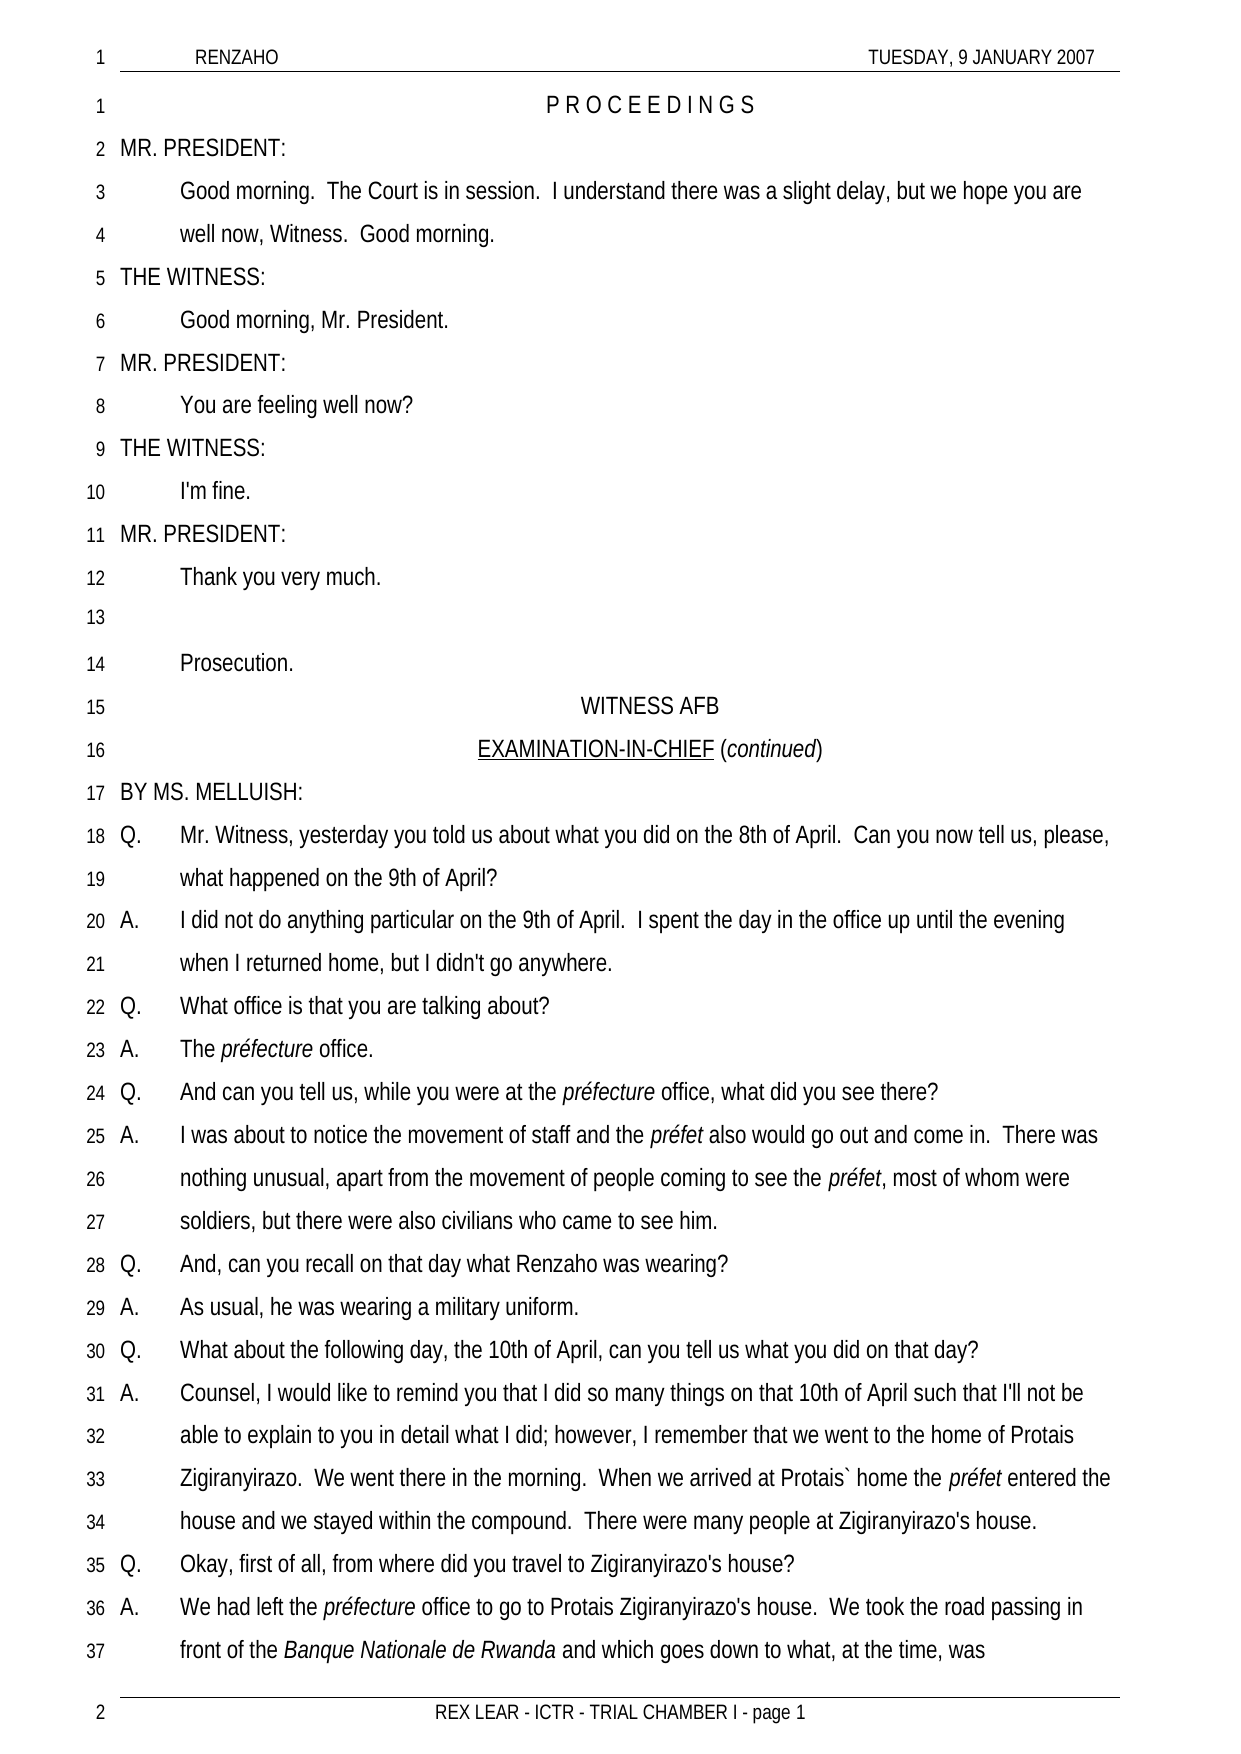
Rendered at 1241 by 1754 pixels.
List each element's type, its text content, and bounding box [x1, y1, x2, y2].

text MR. PRESIDENT: [120, 519, 1120, 548]
text Good morning. The Court is in session. I understand there was a slight delay, but we hope you are well now, Witness. Good morning. [180, 176, 1120, 247]
text Prosecution. [180, 648, 1120, 677]
text Q. And, can you recall on that day what Renzaho was wearing? [120, 1249, 1120, 1277]
text MR. PRESIDENT: [120, 133, 1120, 162]
text THE WITNESS: [120, 433, 1120, 462]
text You are feeling well now? [180, 390, 1120, 419]
text THE WITNESS: [120, 262, 1120, 290]
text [120, 1592, 1120, 1664]
text P R O C E E D I N G S [180, 90, 1120, 119]
text WITNESS AFB [180, 691, 1120, 719]
text A. As usual, he was wearing a military uniform. [120, 1292, 1120, 1320]
text A. Counsel, I would like to remind you that I did so many things on that 10th of April such that I'll not be able to explain to you in detail what I did; however, I remember that we went to the home of Protais Zigiranyirazo. We went there in the morning. When we arrived at Protais` home the préfet entered the house and we stayed within the compound. There were many people at Zigiranyirazo's house. [120, 1377, 1120, 1535]
text Q. Mr. Witness, yesterday you told us about what you did on the 8th of April. Can you now tell us, please, what happened on the 9th of April? [120, 819, 1120, 891]
text Q. Okay, first of all, from where did you travel to Zigiranyirazo's house? [120, 1549, 1120, 1578]
text A. I was about to notice the movement of staff and the préfet also would go out and come in. There was nothing unusual, apart from the movement of people coming to see the préfet, most of whom were soldiers, but there were also civilians who came to see him. [120, 1120, 1120, 1234]
text A. The préfecture office. [120, 1034, 1120, 1063]
text Q. What about the following day, the 10th of April, can you tell us what you did on that day? [120, 1334, 1120, 1363]
text Good morning, Mr. President. [180, 304, 1120, 333]
text Thank you very much. [180, 562, 1120, 591]
text MR. PRESIDENT: [120, 347, 1120, 376]
text BY MS. MELLUISH: [120, 777, 1120, 805]
text I'm fine. [180, 476, 1120, 505]
text A. I did not do anything particular on the 9th of April. I spent the day in the office up until the evening when I returned home, but I didn't go anywhere. [120, 905, 1120, 977]
text EXAMINATION-IN-CHIEF (continued) [180, 734, 1120, 762]
text Q. And can you tell us, while you were at the préfecture office, what did you see there? [120, 1077, 1120, 1106]
text Q. What office is that you are talking about? [120, 991, 1120, 1020]
